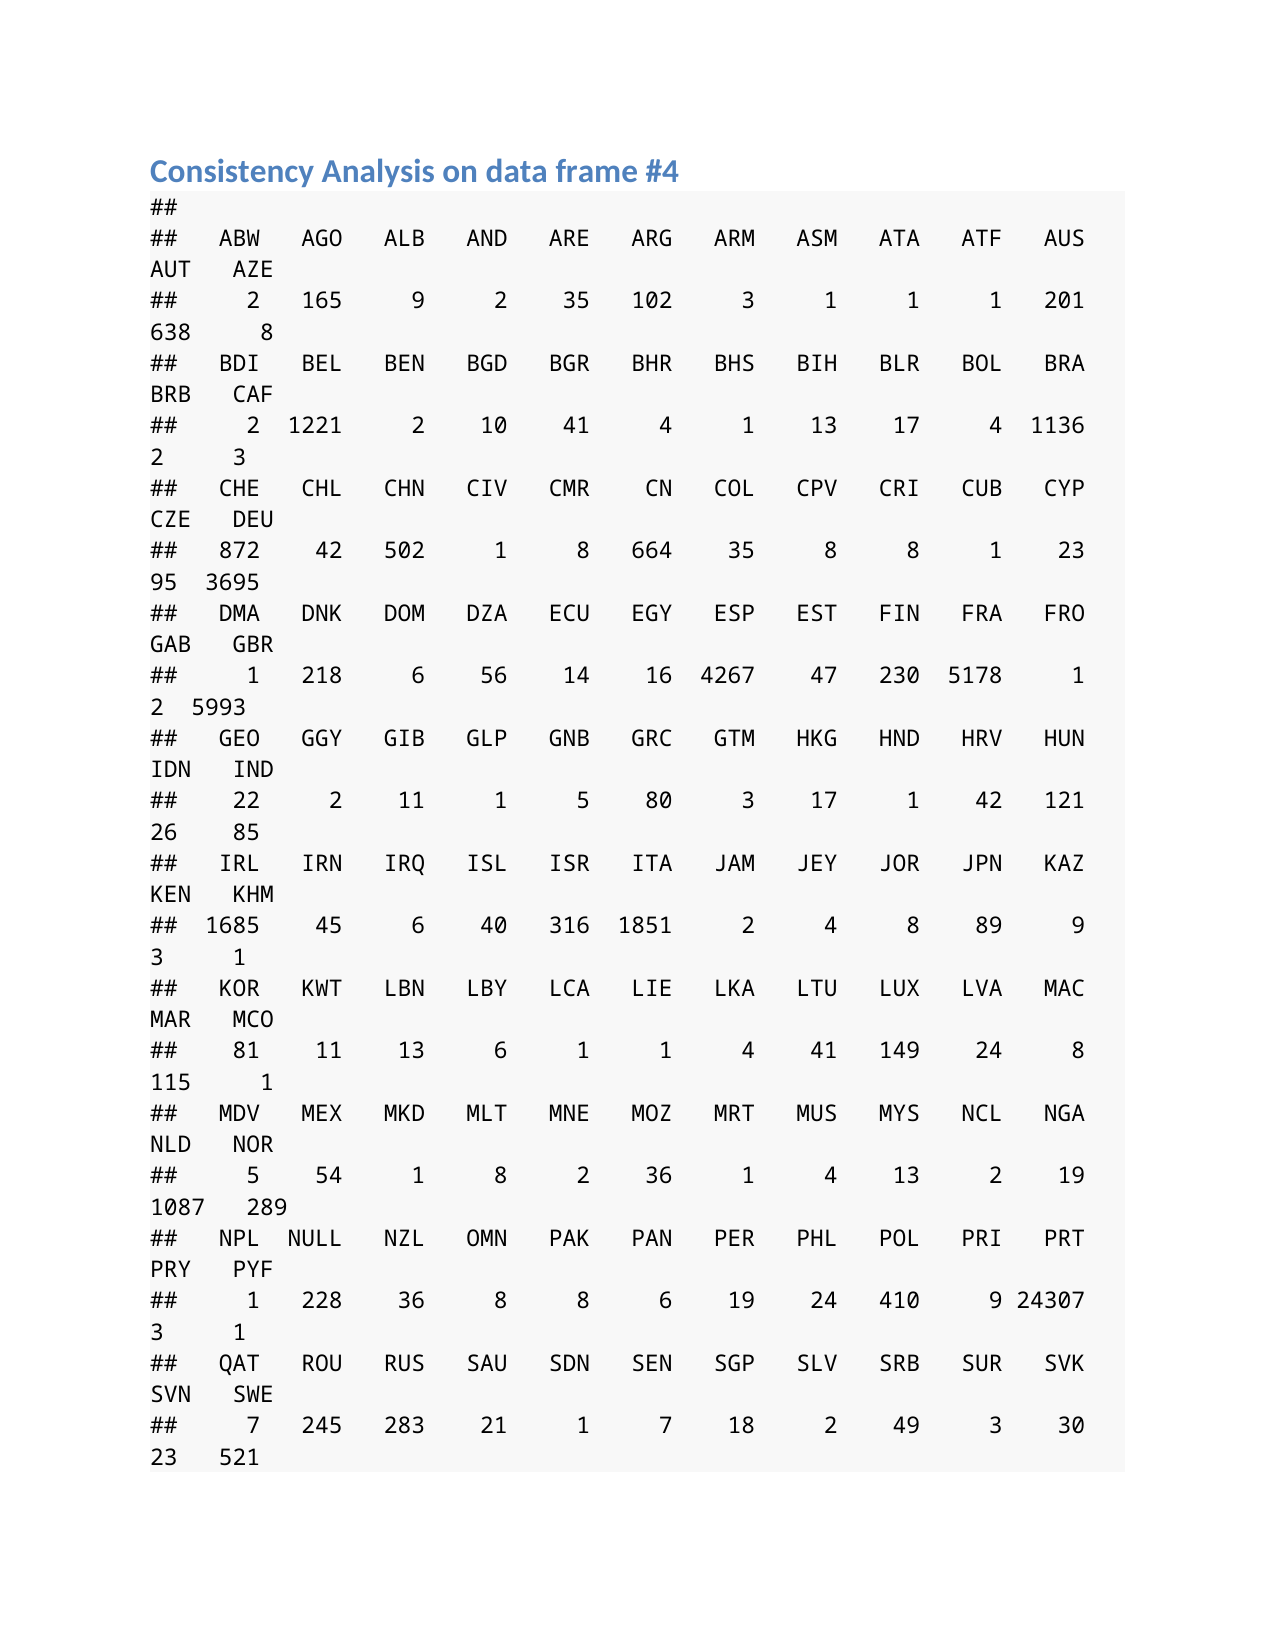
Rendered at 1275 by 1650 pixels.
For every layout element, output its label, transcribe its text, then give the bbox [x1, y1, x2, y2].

subtitle Consistency Analysis on data frame #4 [150, 150, 1125, 191]
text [150, 191, 1125, 1472]
